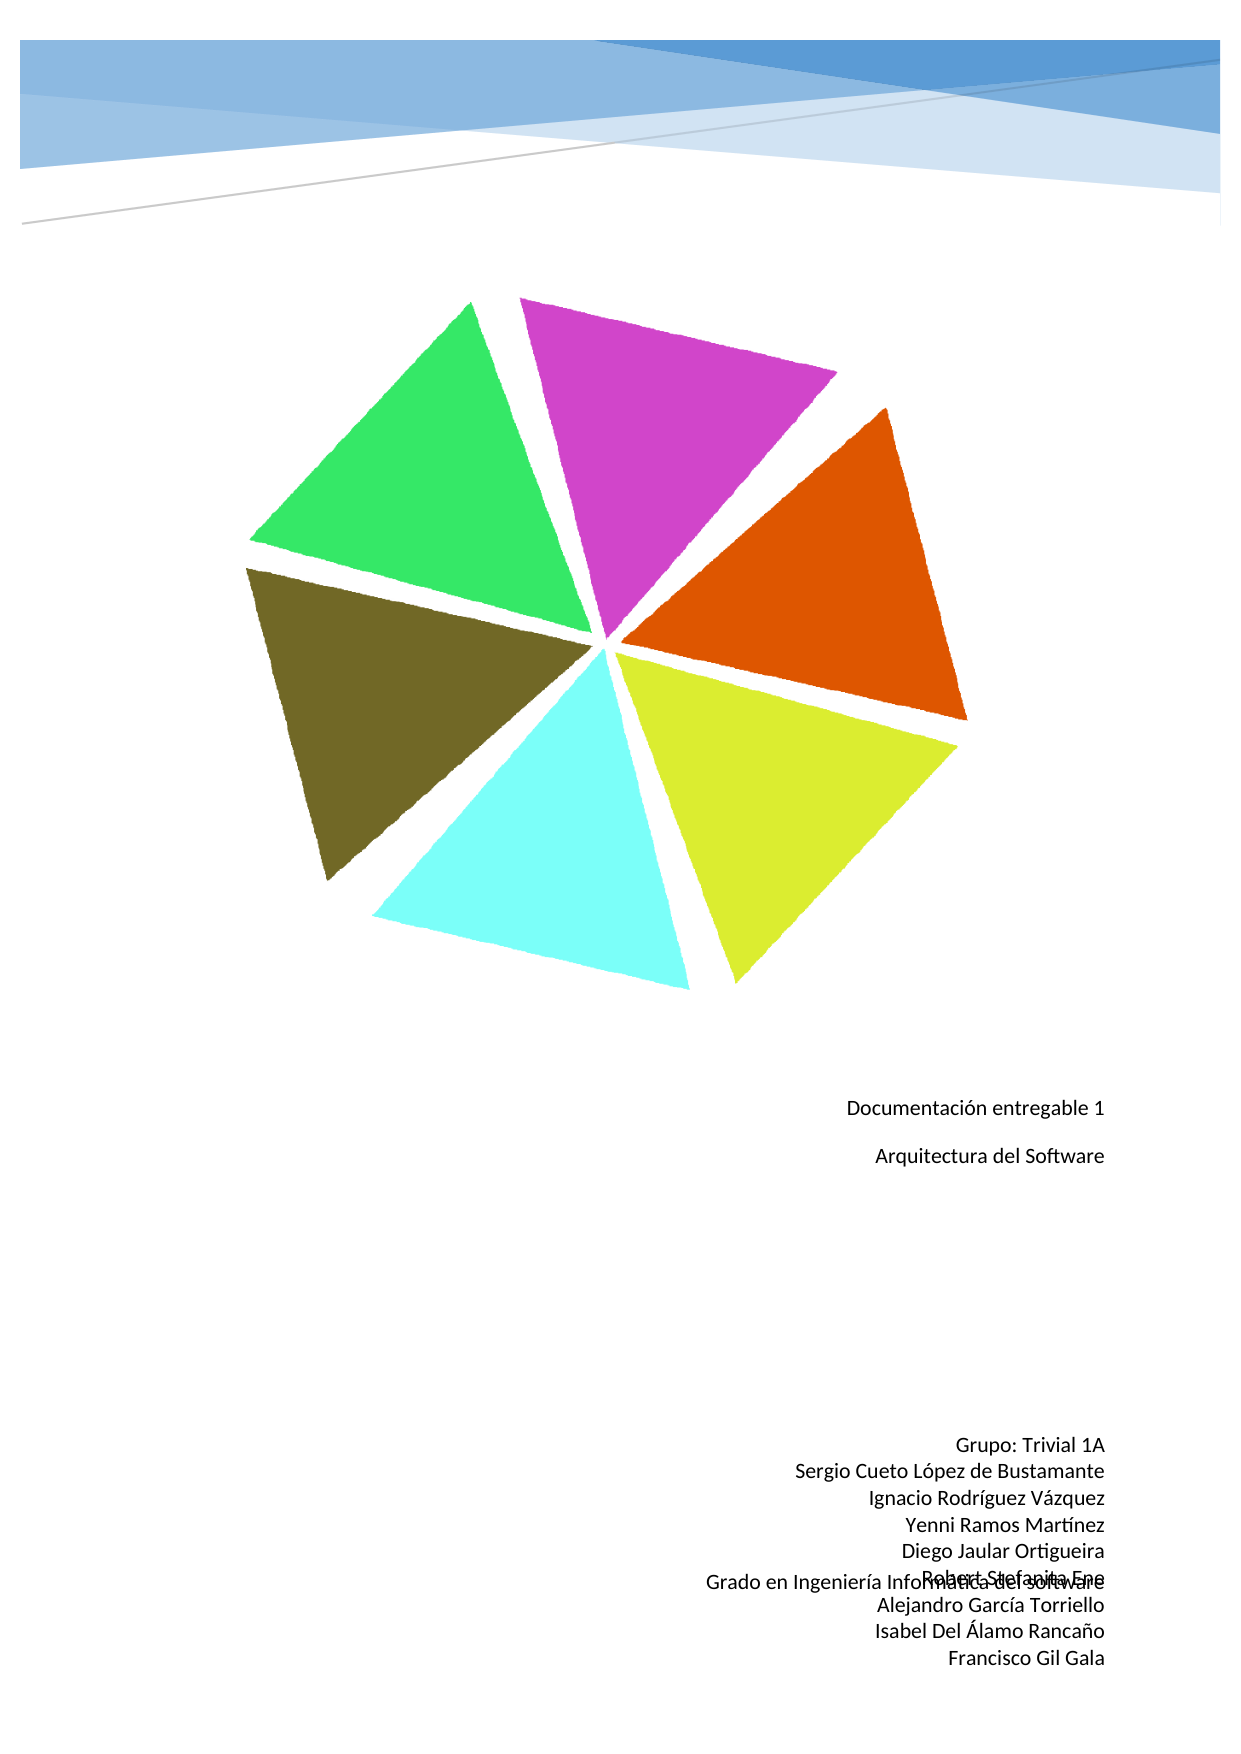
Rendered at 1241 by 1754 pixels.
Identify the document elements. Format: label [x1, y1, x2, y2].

picture [20, 40, 1221, 240]
picture [176, 260, 1069, 1017]
